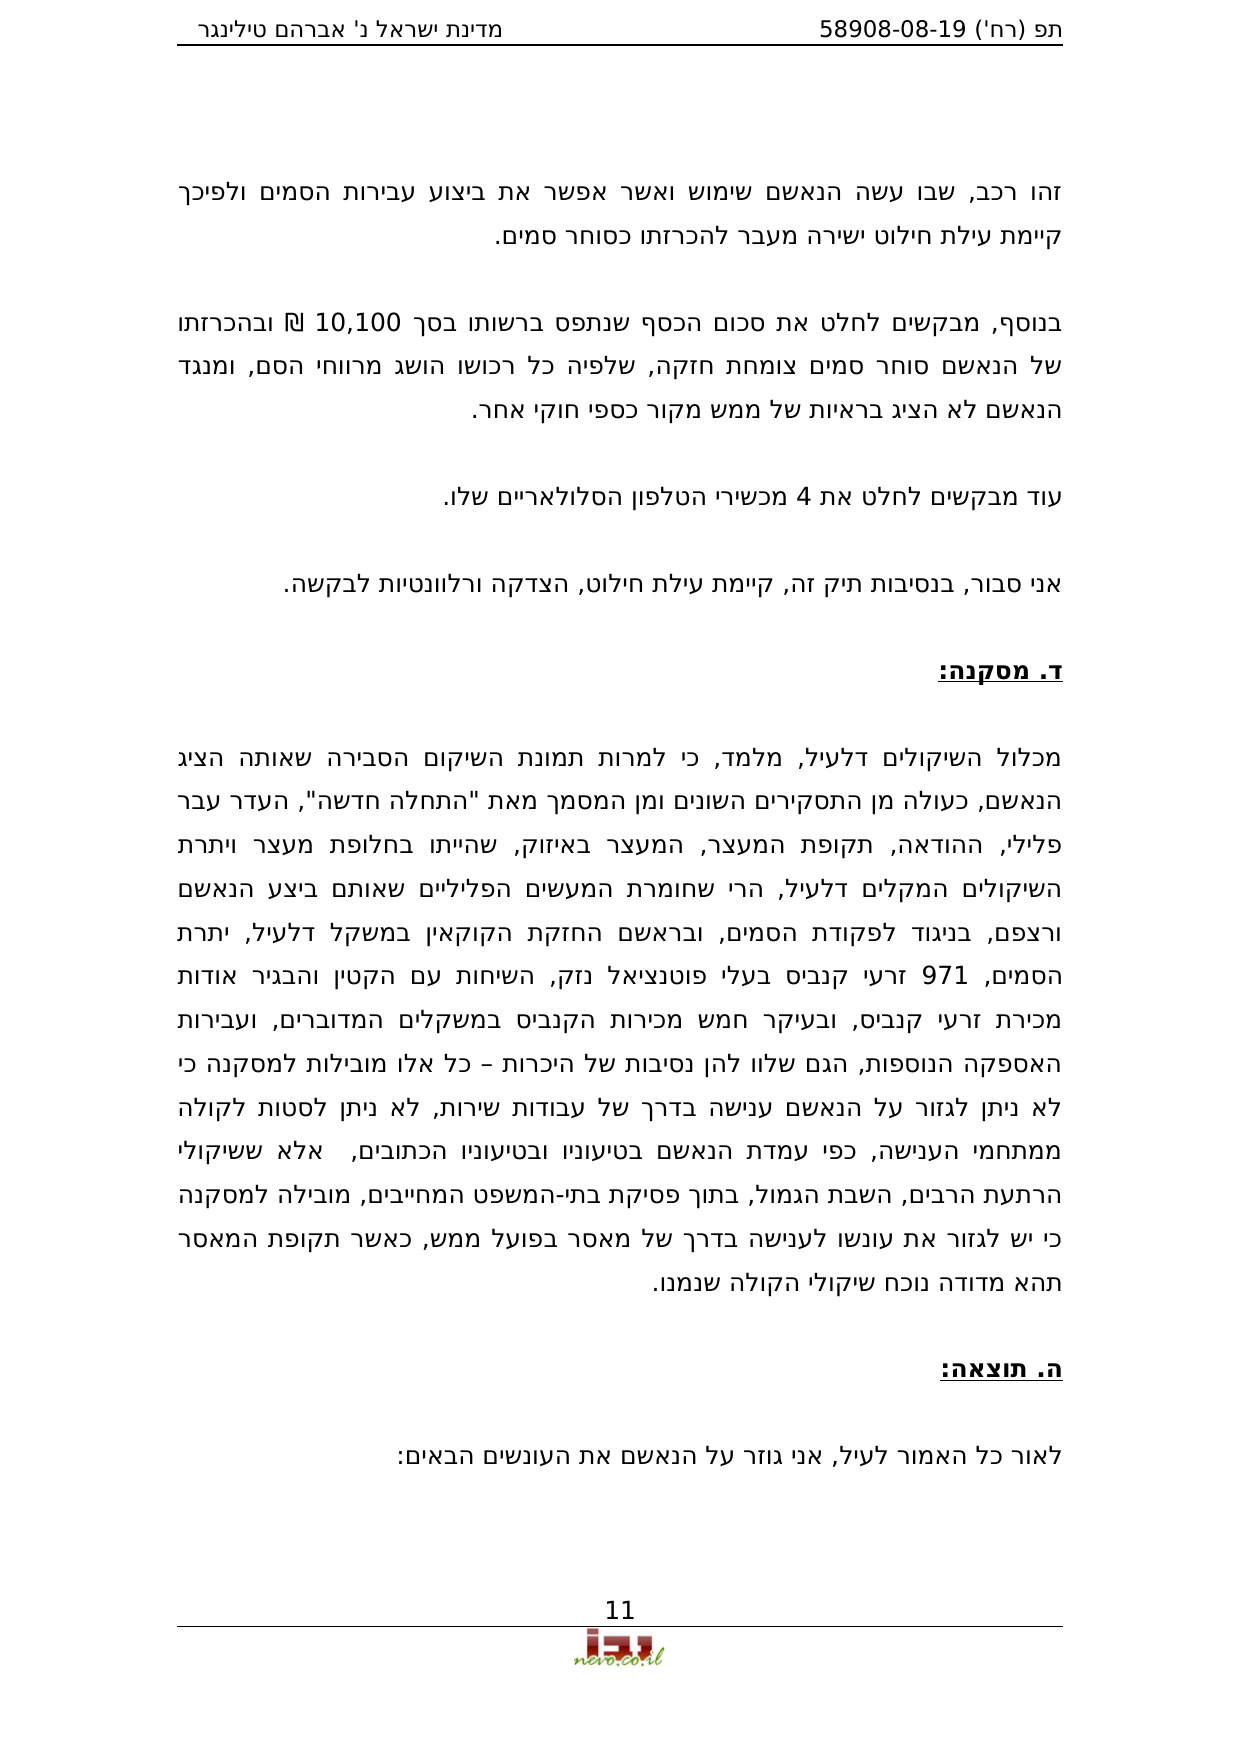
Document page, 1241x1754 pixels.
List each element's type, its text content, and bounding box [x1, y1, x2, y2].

text ד. מסקנה: [177, 656, 1063, 685]
text לאור כל האמור לעיל, אני גוזר על הנאשם את העונשים הבאים: [177, 1442, 1063, 1471]
text עוד מבקשים לחלט את 4 מכשירי הטלפון הסלולאריים שלו. [177, 482, 1063, 511]
text זהו רכב, שבו עשה הנאשם שימוש ואשר אפשר את ביצוע עבירות הסמים ולפיכך קיימת עילת חילוט ישירה מעבר להכרזתו כסוחר סמים. [177, 177, 1063, 250]
text בנוסף, מבקשים לחלט את סכום הכסף שנתפס ברשותו בסך 10,100 ₪ ובהכרזתו של הנאשם סוחר סמים צומחת חזקה, שלפיה כל רכושו הושג מרווחי הסם, ומנגד הנאשם לא הציג בראיות של ממש מקור כספי חוקי אחר. [177, 308, 1063, 424]
picture [574, 1628, 666, 1667]
text מכלול השיקולים דלעיל, מלמד, כי למרות תמונת השיקום הסבירה שאותה הציג הנאשם, כעולה מן התסקירים השונים ומן המסמך מאת "התחלה חדשה", העדר עבר פלילי, ההודאה, תקופת המעצר, המעצר באיזוק, שהייתו בחלופת מעצר ויתרת השיקולים המקלים דלעיל, הרי שחומרת המעשים הפליליים שאותם ביצע הנאשם ורצפם, בניגוד לפקודת הסמים, ובראשם החזקת הקוקאין במשקל דלעיל, יתרת הסמים, 971 זרעי קנביס בעלי פוטנציאל נזק, השיחות עם הקטין והבגיר אודות מכירת זרעי קנביס, ובעיקר חמש מכירות הקנביס במשקלים המדוברים, ועבירות האספקה הנוספות, הגם שלוו להן נסיבות של היכרות – כל אלו מובילות למסקנה כי לא ניתן לגזור על הנאשם ענישה בדרך של עבודות שירות, לא ניתן לסטות לקולה ממתחמי הענישה, כפי עמדת הנאשם בטיעוניו ובטיעוניו הכתובים, אלא ששיקולי הרתעת הרבים, השבת הגמול, בתוך פסיקת בתי-המשפט המחייבים, מובילה למסקנה כי יש לגזור את עונשו לענישה בדרך של מאסר בפועל ממש, כאשר תקופת המאסר תהא מדודה נוכח שיקולי הקולה שנמנו. [177, 743, 1063, 1297]
text ה. תוצאה: [177, 1355, 1063, 1384]
text אני סבור, בנסיבות תיק זה, קיימת עילת חילוט, הצדקה ורלוונטיות לבקשה. [177, 569, 1063, 598]
